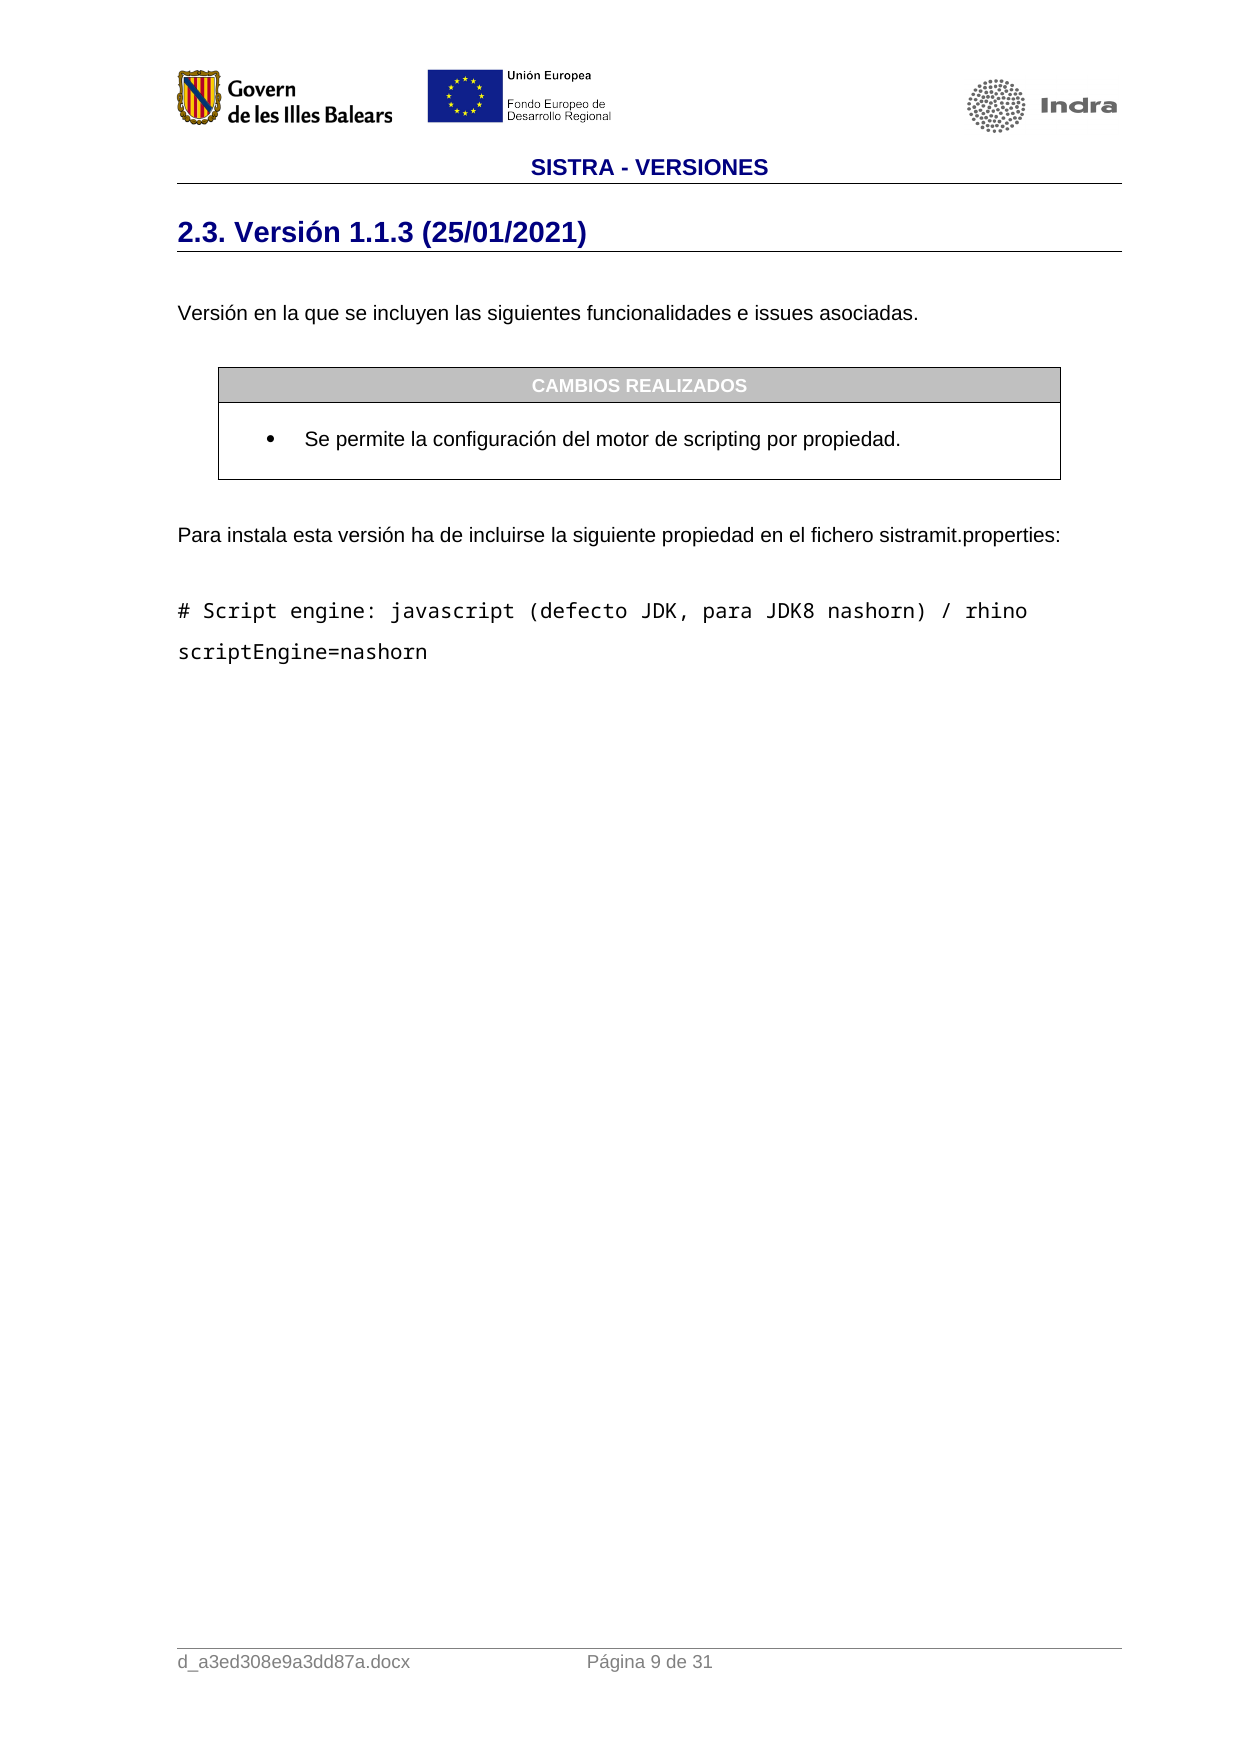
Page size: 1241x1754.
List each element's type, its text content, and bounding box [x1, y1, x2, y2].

text scriptEngine=nashorn [177, 637, 1122, 665]
text Para instala esta versión ha de incluirse la siguiente propiedad en el fichero sistramit.properties: [177, 523, 1122, 547]
subtitle Versión 1.1.3 (25/01/2021) [177, 215, 1122, 251]
table_cell Se permite la configuración del motor de scripting por propiedad. [219, 403, 1060, 479]
text # Script engine: javascript (defecto JDK, para JDK8 nashorn) / rhino [177, 596, 1122, 624]
picture [176, 70, 393, 125]
picture [421, 67, 611, 125]
text Versión en la que se incluyen las siguientes funcionalidades e issues asociadas. [177, 301, 1122, 324]
table_header CAMBIOS REALIZADOS [219, 368, 1060, 402]
